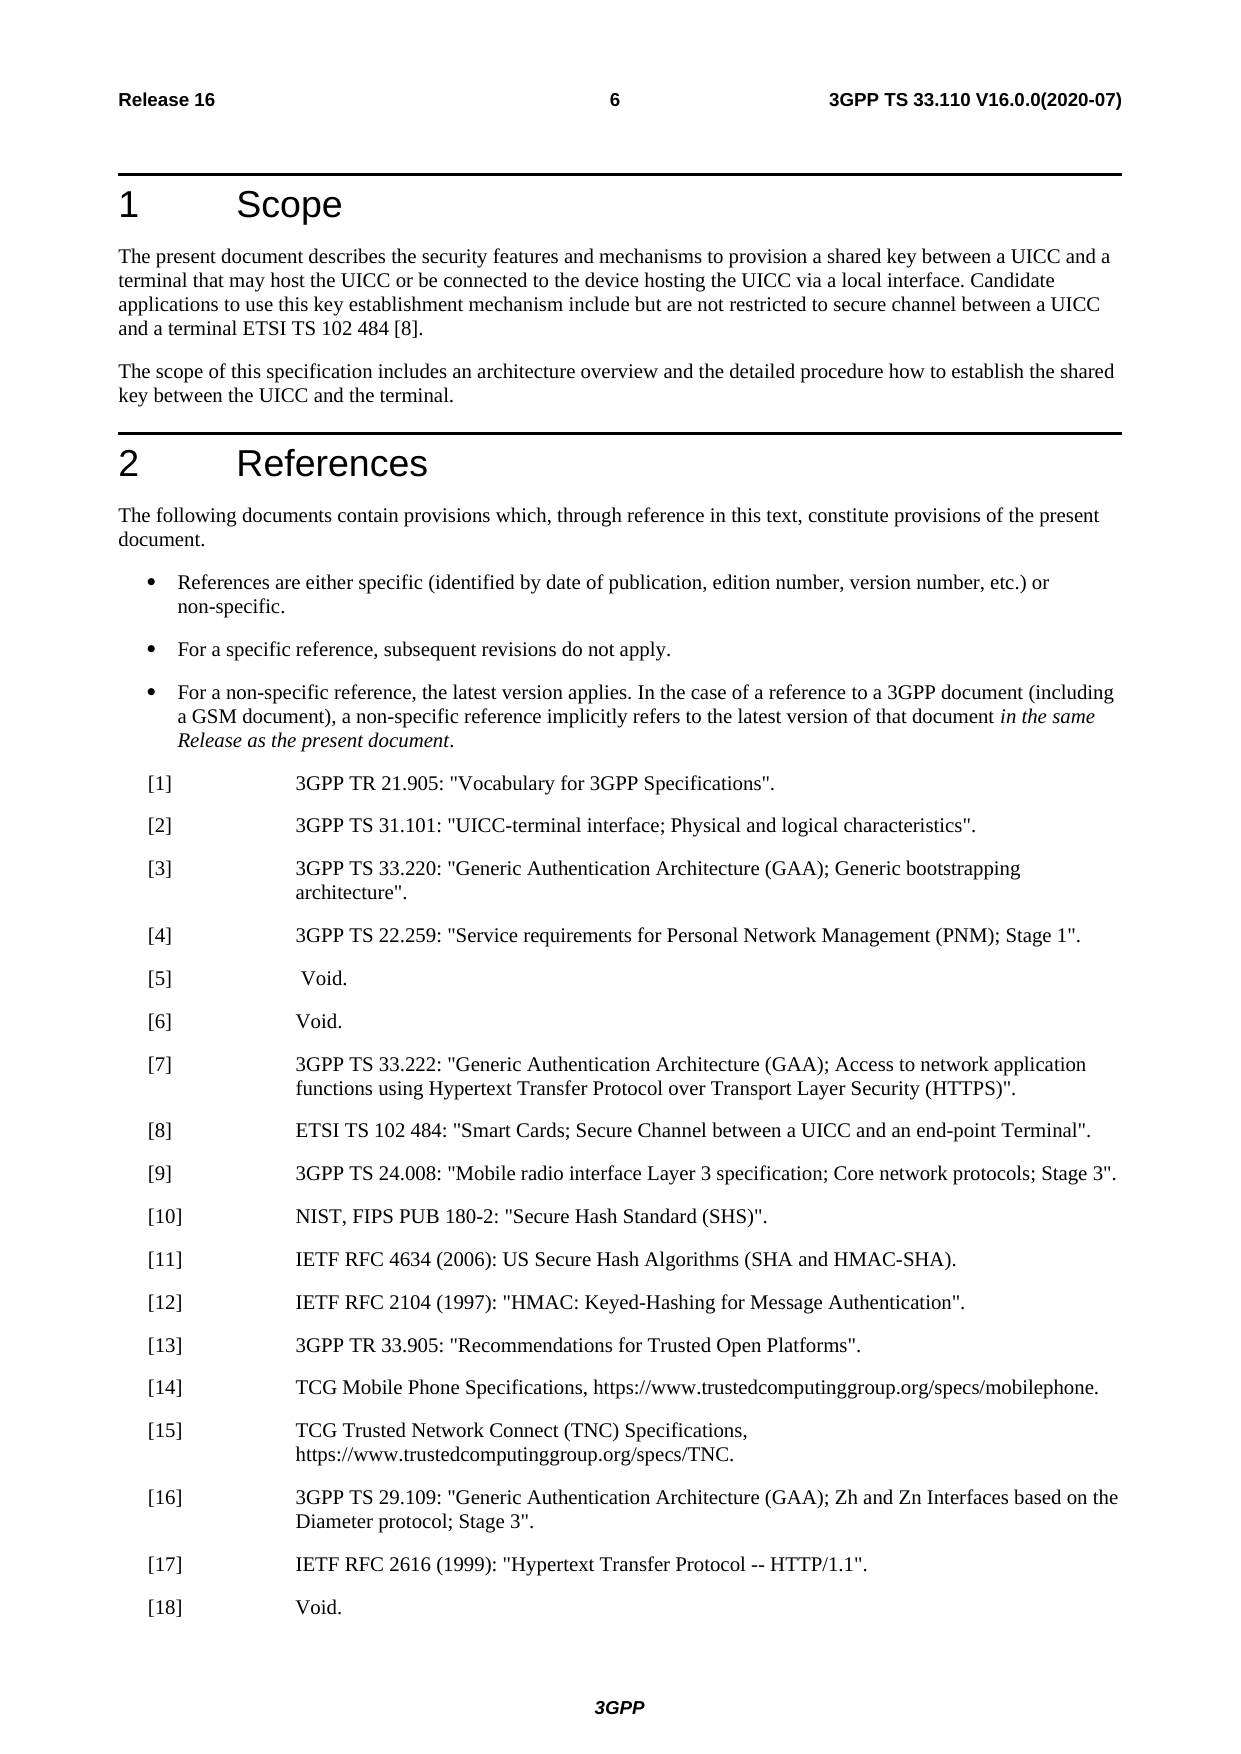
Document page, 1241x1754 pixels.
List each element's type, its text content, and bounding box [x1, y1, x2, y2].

text [3] 3GPP TS 33.220: "Generic Authentication Architecture (GAA); Generic bootstrapping architecture". [148, 856, 1122, 904]
text [1] 3GPP TR 21.905: "Vocabulary for 3GPP Specifications". [148, 771, 1122, 795]
text [13] 3GPP TR 33.905: "Recommendations for Trusted Open Platforms". [148, 1332, 1122, 1357]
text [10] NIST, FIPS PUB 180-2: "Secure Hash Standard (SHS)". [148, 1204, 1122, 1228]
list References are either specific (identified by date of publication, edition number, version number, etc.) or non-specific. [148, 570, 1122, 618]
text The present document describes the security features and mechanisms to provision a shared key between a UICC and a terminal that may host the UICC or be connected to the device hosting the UICC via a local interface. Candidate applications to use this key establishment mechanism include but are not restricted to secure channel between a UICC and a terminal ETSI TS 102 484 [8]. [118, 244, 1122, 340]
text [18] Void. [148, 1595, 1122, 1619]
text [6] Void. [148, 1009, 1122, 1033]
text [14] TCG Mobile Phone Specifications, https://www.trustedcomputinggroup.org/specs/mobilephone. [148, 1375, 1122, 1399]
text [15] TCG Trusted Network Connect (TNC) Specifications, https://www.trustedcomputinggroup.org/specs/TNC. [148, 1418, 1122, 1466]
text The following documents contain provisions which, through reference in this text, constitute provisions of the present document. [118, 503, 1122, 551]
text [7] 3GPP TS 33.222: "Generic Authentication Architecture (GAA); Access to network application functions using Hypertext Transfer Protocol over Transport Layer Security (HTTPS)". [148, 1052, 1122, 1100]
list For a non-specific reference, the latest version applies. In the case of a reference to a 3GPP document (including a GSM document), a non-specific reference implicitly refers to the latest version of that document in the same Release as the present document. [148, 680, 1122, 752]
subtitle 1 Scope [118, 176, 1122, 225]
text [11] IETF RFC 4634 (2006): US Secure Hash Algorithms (SHA and HMAC-SHA). [148, 1247, 1122, 1271]
subtitle 2 References [118, 435, 1122, 484]
text [5] Void. [148, 966, 1122, 990]
text [4] 3GPP TS 22.259: "Service requirements for Personal Network Management (PNM); Stage 1". [148, 923, 1122, 947]
text [8] ETSI TS 102 484: "Smart Cards; Secure Channel between a UICC and an end-point Terminal". [148, 1118, 1122, 1142]
text [9] 3GPP TS 24.008: "Mobile radio interface Layer 3 specification; Core network protocols; Stage 3". [148, 1161, 1122, 1185]
text [12] IETF RFC 2104 (1997): "HMAC: Keyed-Hashing for Message Authentication". [148, 1290, 1122, 1314]
text [16] 3GPP TS 29.109: "Generic Authentication Architecture (GAA); Zh and Zn Interfaces based on the Diameter protocol; Stage 3". [148, 1485, 1122, 1533]
text [2] 3GPP TS 31.101: "UICC-terminal interface; Physical and logical characteristics". [148, 813, 1122, 837]
list For a specific reference, subsequent revisions do not apply. [148, 637, 1122, 661]
text [17] IETF RFC 2616 (1999): "Hypertext Transfer Protocol -- HTTP/1.1". [148, 1552, 1122, 1576]
text The scope of this specification includes an architecture overview and the detailed procedure how to establish the shared key between the UICC and the terminal. [118, 359, 1122, 407]
